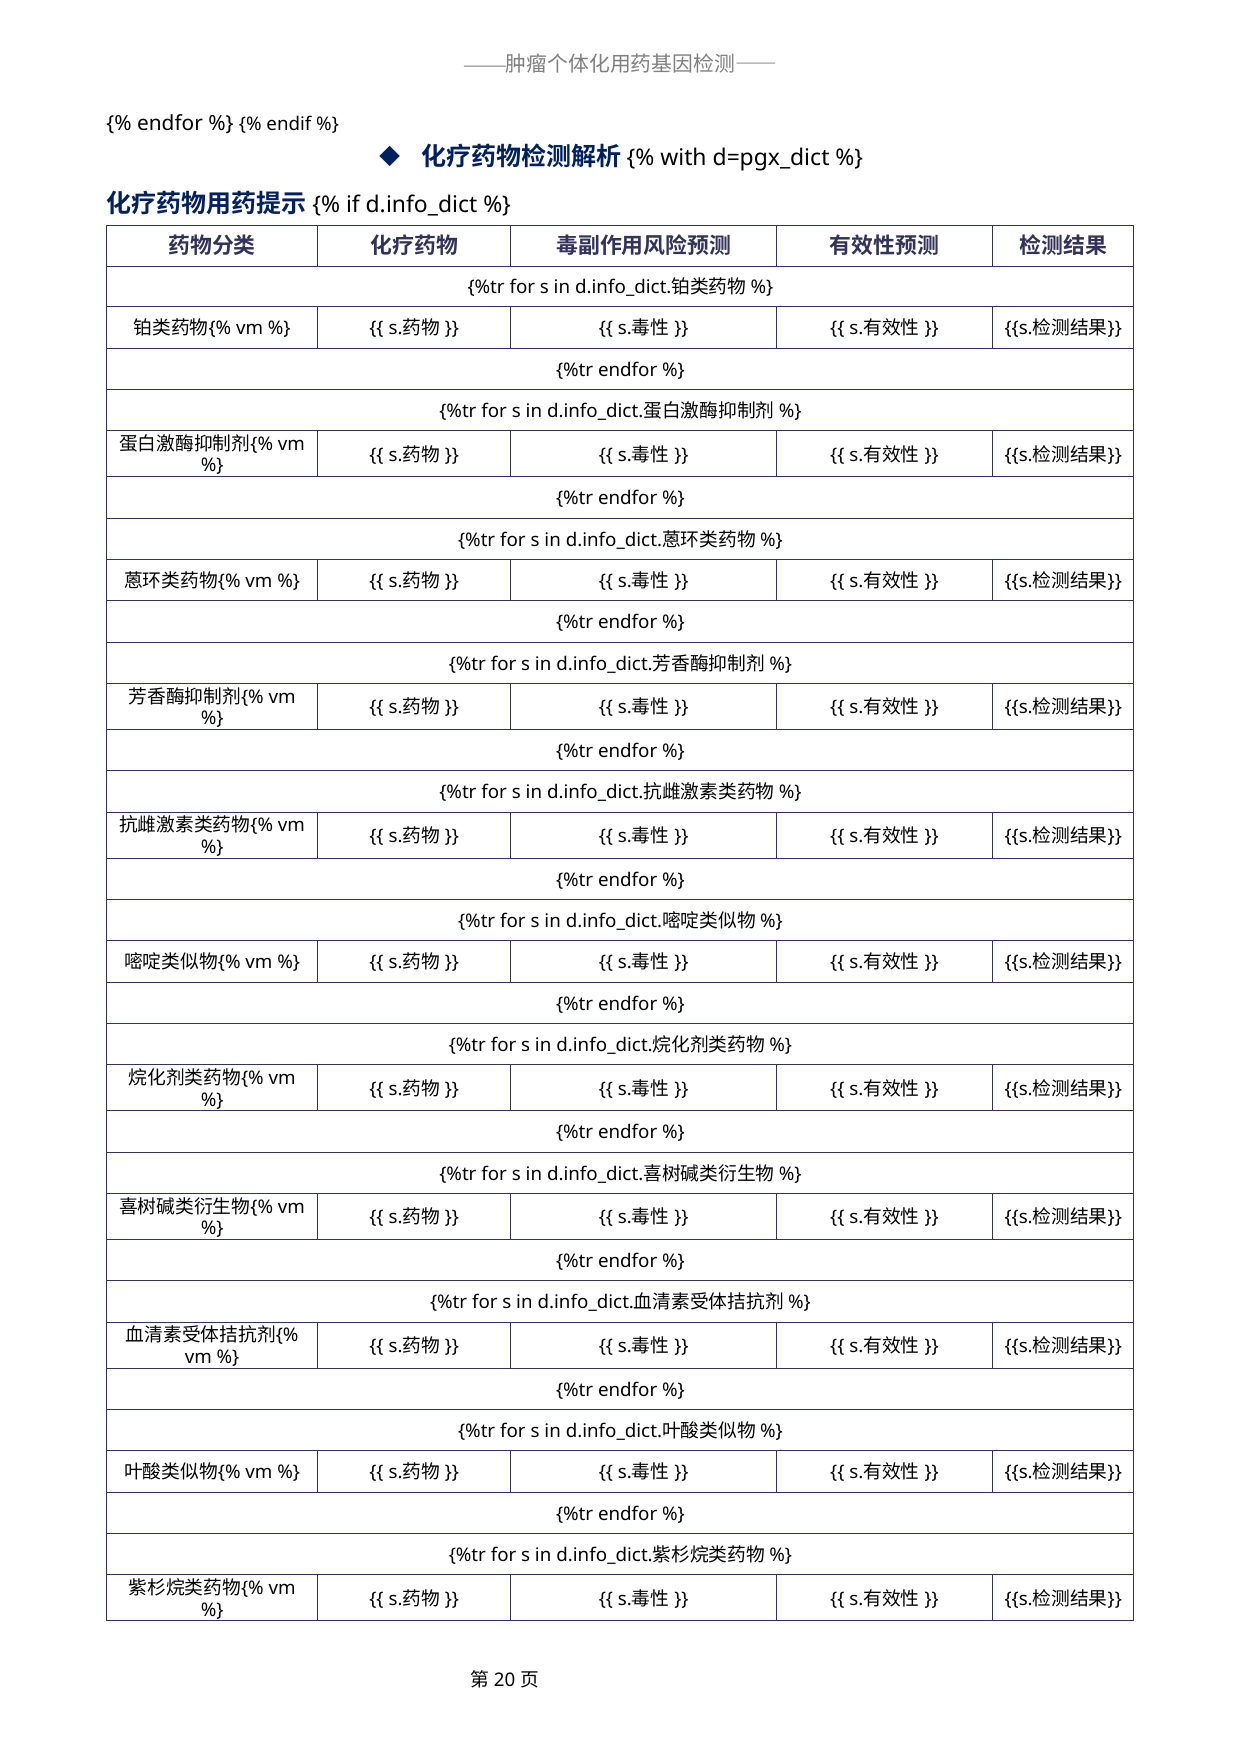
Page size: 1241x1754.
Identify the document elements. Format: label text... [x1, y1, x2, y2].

table_cell {{s.检测结果}} [993, 684, 1133, 729]
table_cell {%tr for s in d.info_dict.紫杉烷类药物 %} [107, 1534, 1133, 1574]
table_cell {{ s.毒性 }} [511, 1451, 776, 1492]
table_cell {%tr endfor %} [107, 859, 1133, 899]
table_header 毒副作用风险预测 [511, 226, 776, 266]
table_cell {%tr endfor %} [107, 983, 1133, 1023]
table_cell {%tr endfor %} [107, 349, 1133, 389]
table_cell {{ s.药物 }} [318, 1575, 510, 1620]
table_cell {{ s.有效性 }} [777, 1194, 992, 1239]
table_cell {{ s.毒性 }} [511, 813, 776, 858]
table_cell {{ s.有效性 }} [777, 307, 992, 348]
table_cell {{s.检测结果}} [993, 431, 1133, 476]
table_cell 血清素受体拮抗剂{% vm %} [107, 1323, 317, 1368]
table_header 化疗药物 [318, 226, 510, 266]
table_cell {{ s.毒性 }} [511, 1194, 776, 1239]
table_cell {{ s.有效性 }} [777, 941, 992, 982]
subtitle 化疗药物用药提示 {% if d.info_dict %} [106, 183, 1134, 219]
table_cell {{ s.药物 }} [318, 1323, 510, 1368]
table_cell {{ s.药物 }} [318, 560, 510, 600]
table_header 有效性预测 [777, 226, 992, 266]
table_cell {{s.检测结果}} [993, 1575, 1133, 1620]
table_cell {{ s.毒性 }} [511, 941, 776, 982]
table_cell {{ s.毒性 }} [511, 1323, 776, 1368]
table_cell {%tr for s in d.info_dict.蛋白激酶抑制剂 %} [107, 390, 1133, 430]
table_cell 抗雌激素类药物{% vm %} [107, 813, 317, 858]
table_cell 蒽环类药物{% vm %} [107, 560, 317, 600]
table_cell {{ s.毒性 }} [511, 684, 776, 729]
table_cell {{s.检测结果}} [993, 941, 1133, 982]
table_cell 叶酸类似物{% vm %} [107, 1451, 317, 1492]
table_cell {%tr endfor %} [107, 601, 1133, 642]
table_cell {{ s.药物 }} [318, 307, 510, 348]
table_cell {{ s.有效性 }} [777, 1575, 992, 1620]
table_cell {{s.检测结果}} [993, 307, 1133, 348]
table_cell {{ s.有效性 }} [777, 684, 992, 729]
table_cell 蛋白激酶抑制剂{% vm %} [107, 431, 317, 476]
table_cell {{ s.药物 }} [318, 1451, 510, 1492]
table_cell {%tr for s in d.info_dict.蒽环类药物 %} [107, 519, 1133, 559]
table_cell {{ s.毒性 }} [511, 307, 776, 348]
table_cell {{ s.药物 }} [318, 1194, 510, 1239]
table_cell {%tr endfor %} [107, 1369, 1133, 1409]
table_cell {%tr for s in d.info_dict.喜树碱类衍生物 %} [107, 1153, 1133, 1193]
table_cell {{ s.有效性 }} [777, 1451, 992, 1492]
table_cell {%tr for s in d.info_dict.铂类药物 %} [107, 267, 1133, 306]
table_cell {{s.检测结果}} [993, 1065, 1133, 1110]
table_cell {%tr for s in d.info_dict.烷化剂类药物 %} [107, 1024, 1133, 1064]
table_cell 紫杉烷类药物{% vm %} [107, 1575, 317, 1620]
table_cell {%tr endfor %} [107, 730, 1133, 770]
table_cell {{s.检测结果}} [993, 813, 1133, 858]
table_cell {%tr for s in d.info_dict.芳香酶抑制剂 %} [107, 643, 1133, 683]
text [106, 108, 1134, 136]
table_cell {%tr for s in d.info_dict.抗雌激素类药物 %} [107, 771, 1133, 812]
table_header 药物分类 [107, 226, 317, 266]
table_header 检测结果 [993, 226, 1133, 266]
table_cell {%tr endfor %} [107, 1240, 1133, 1280]
table_cell {%tr endfor %} [107, 1111, 1133, 1152]
table_cell {{s.检测结果}} [993, 1194, 1133, 1239]
table_cell {%tr for s in d.info_dict.嘧啶类似物 %} [107, 900, 1133, 940]
table_cell {%tr for s in d.info_dict.血清素受体拮抗剂 %} [107, 1281, 1133, 1322]
table_cell {%tr for s in d.info_dict.叶酸类似物 %} [107, 1410, 1133, 1450]
table_cell {{ s.有效性 }} [777, 813, 992, 858]
table_cell {{ s.毒性 }} [511, 1575, 776, 1620]
table_cell 嘧啶类似物{% vm %} [107, 941, 317, 982]
table_cell 喜树碱类衍生物{% vm %} [107, 1194, 317, 1239]
table_cell {{ s.药物 }} [318, 813, 510, 858]
table_cell 铂类药物{% vm %} [107, 307, 317, 348]
subtitle 化疗药物检测解析 {% with d=pgx_dict %} [106, 136, 1134, 173]
table_cell {{ s.药物 }} [318, 1065, 510, 1110]
table_cell {{ s.有效性 }} [777, 431, 992, 476]
table_cell {{ s.有效性 }} [777, 560, 992, 600]
table_cell {{ s.毒性 }} [511, 431, 776, 476]
table_cell {{ s.毒性 }} [511, 1065, 776, 1110]
table_cell {{ s.有效性 }} [777, 1323, 992, 1368]
table_cell {%tr endfor %} [107, 1493, 1133, 1533]
table_cell {{ s.药物 }} [318, 431, 510, 476]
table_cell {{ s.药物 }} [318, 684, 510, 729]
table_cell {{ s.有效性 }} [777, 1065, 992, 1110]
table_cell {%tr endfor %} [107, 477, 1133, 518]
table_cell {{s.检测结果}} [993, 560, 1133, 600]
table_cell {{ s.药物 }} [318, 941, 510, 982]
table_cell {{ s.毒性 }} [511, 560, 776, 600]
table_cell 烷化剂类药物{% vm %} [107, 1065, 317, 1110]
table_cell {{s.检测结果}} [993, 1323, 1133, 1368]
table_cell 芳香酶抑制剂{% vm %} [107, 684, 317, 729]
table_cell {{s.检测结果}} [993, 1451, 1133, 1492]
